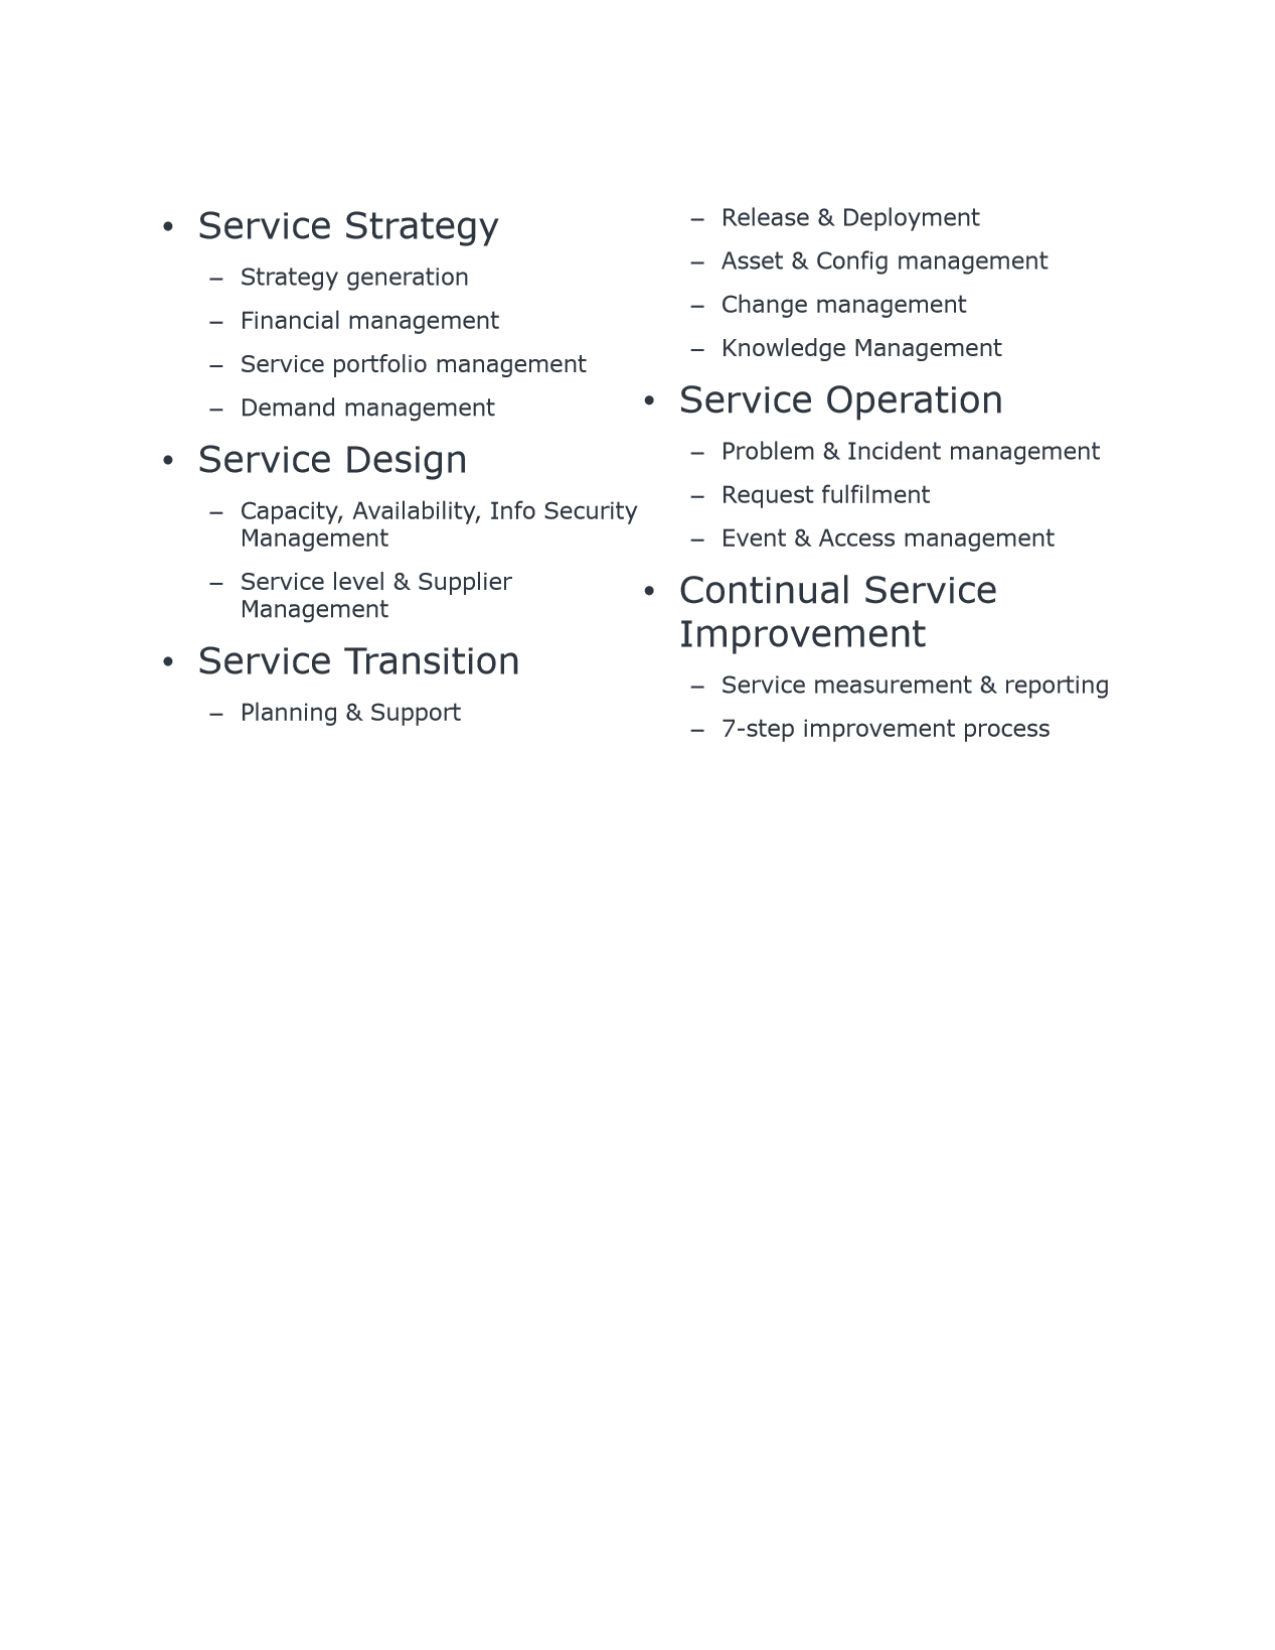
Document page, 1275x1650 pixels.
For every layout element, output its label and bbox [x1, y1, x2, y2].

picture [150, 196, 1125, 747]
